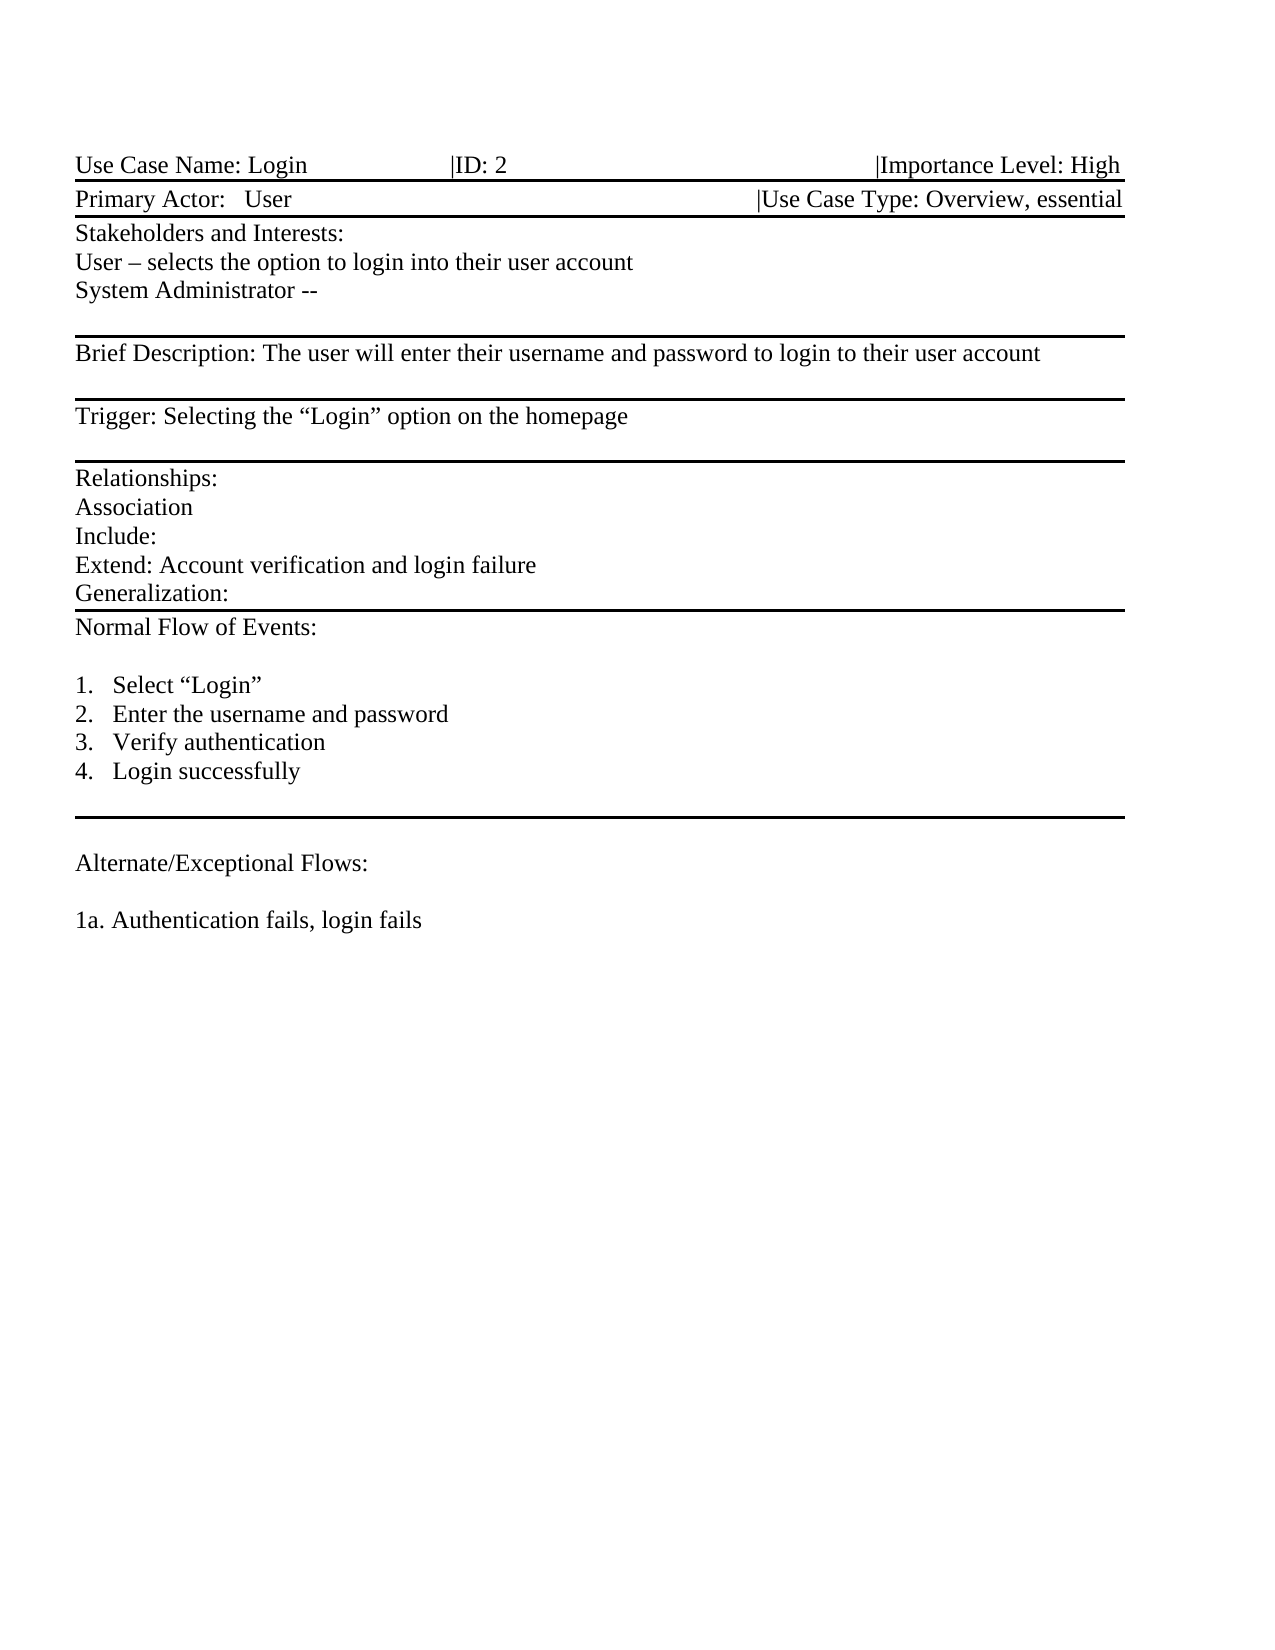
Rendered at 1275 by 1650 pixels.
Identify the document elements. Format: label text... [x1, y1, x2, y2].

text Normal Flow of Events: [75, 612, 1125, 641]
text Trigger: Selecting the “Login” option on the homepage [75, 401, 1125, 429]
text Relationships: [75, 463, 1125, 492]
text Primary Actor: User |Use Case Type: Overview, essential [75, 182, 1125, 215]
list Select “Login” [75, 670, 1125, 699]
text 1a. Authentication fails, login fails [75, 905, 1125, 934]
text Include: [75, 521, 1125, 550]
text Use Case Name: Login |ID: 2 |Importance Level: High [75, 150, 1125, 179]
text System Administrator -- [75, 275, 1125, 304]
text Association [75, 492, 1125, 521]
text Alternate/Exceptional Flows: [75, 848, 1125, 876]
list Enter the username and password [75, 699, 1125, 727]
text Extend: Account verification and login failure [75, 550, 1125, 578]
list Login successfully [75, 756, 1125, 785]
list Verify authentication [75, 727, 1125, 756]
text Generalization: [75, 578, 1125, 609]
text User – selects the option to login into their user account [75, 247, 1125, 275]
text Stakeholders and Interests: [75, 218, 1125, 247]
text Brief Description: The user will enter their username and password to login to their user account [75, 338, 1125, 367]
